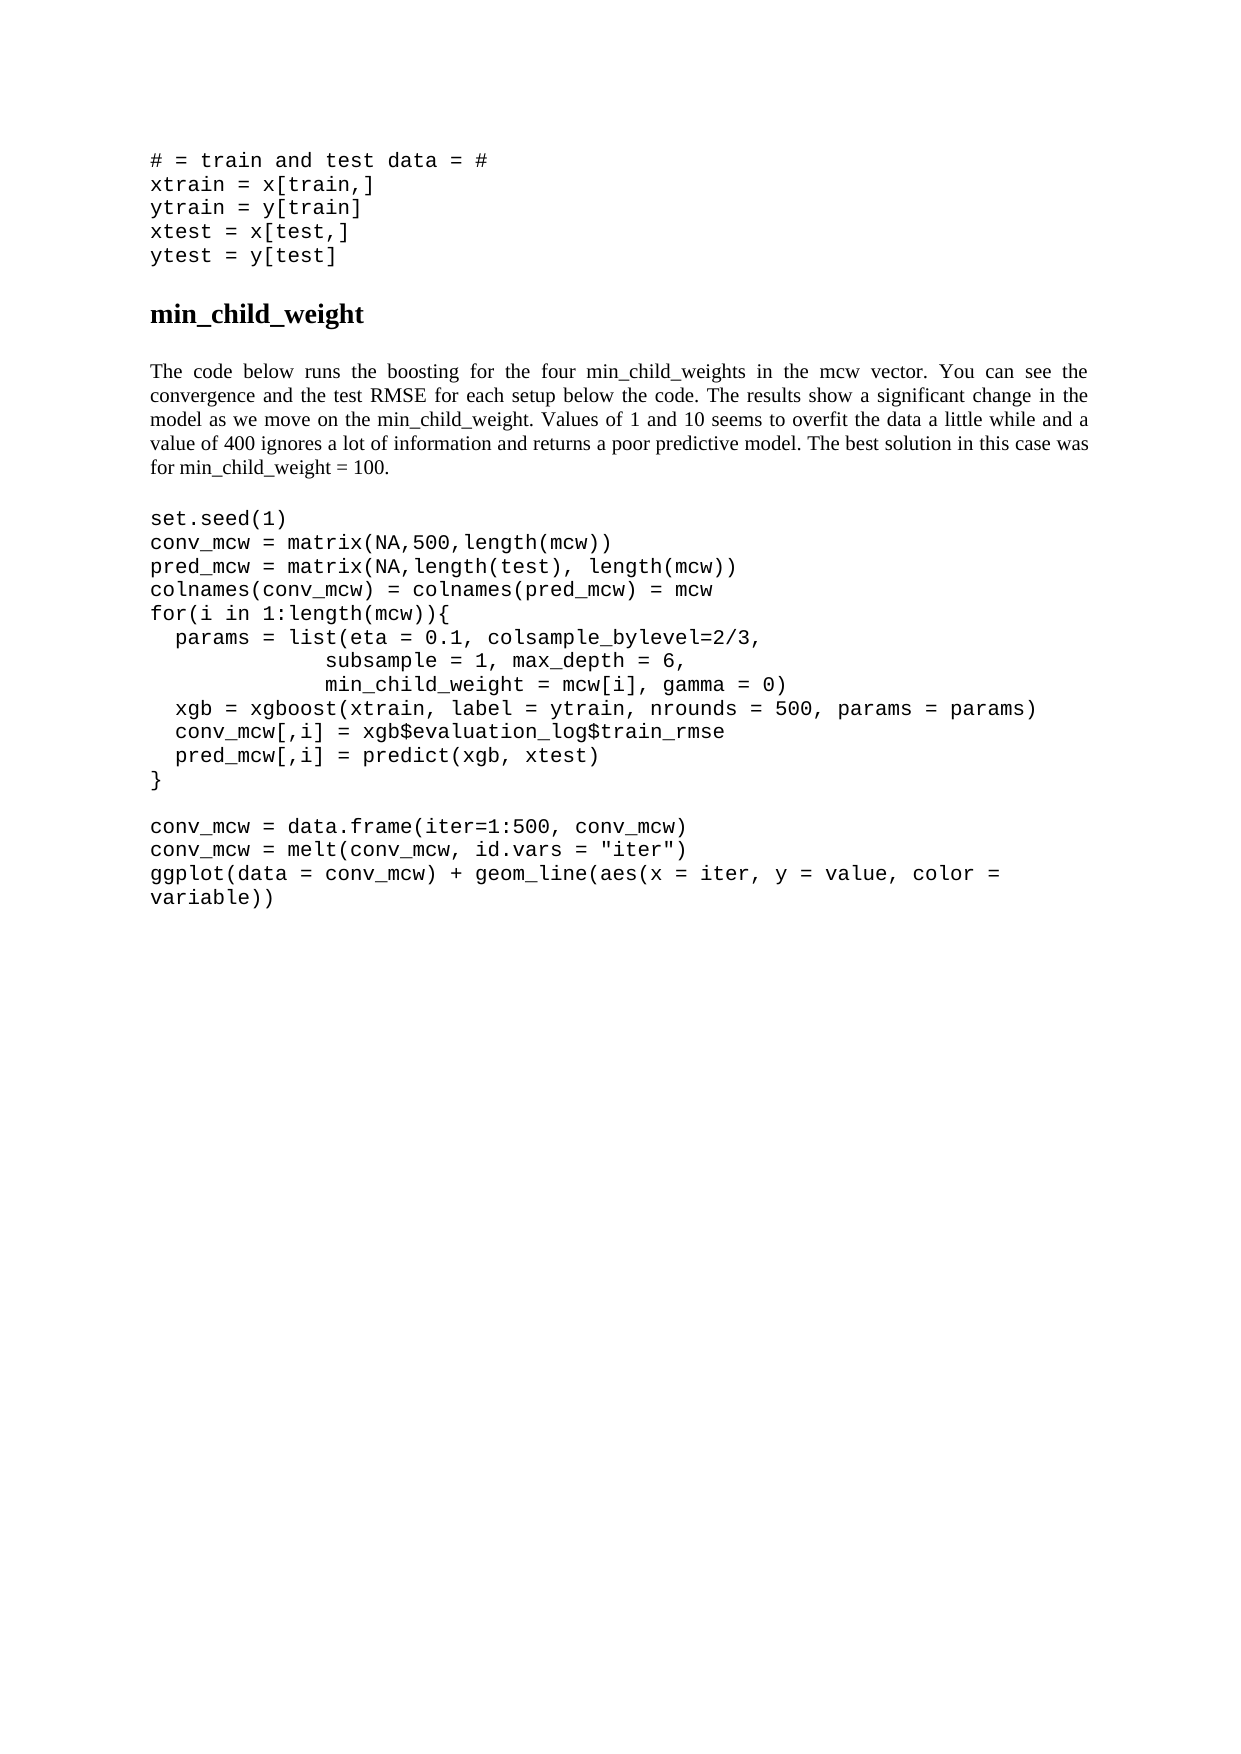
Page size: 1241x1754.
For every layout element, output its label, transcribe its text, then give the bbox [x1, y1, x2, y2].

text ytest = y[test] [150, 244, 1090, 268]
text conv_mcw[,i] = xgb$evaluation_log$train_rmse [150, 721, 1090, 745]
text for(i in 1:length(mcw)){ [150, 603, 1090, 627]
text set.seed(1) [150, 508, 1090, 532]
text params = list(eta = 0.1, colsample_bylevel=2/3, [150, 627, 1090, 650]
text The code below runs the boosting for the four min_child_weights in the mcw vector. You can see the convergence and the test RMSE for each setup below the code. The results show a significant change in the model as we move on the min_child_weight. Values of 1 and 10 seems to overfit the data a little while and a value of 400 ignores a lot of information and returns a poor predictive model. The best solution in this case was for min_child_weight = 100. [150, 359, 1090, 479]
text # = train and test data = # [150, 150, 1090, 174]
text min_child_weight [150, 297, 1090, 330]
text ytrain = y[train] [150, 197, 1090, 221]
text conv_mcw = melt(conv_mcw, id.vars = "iter") [150, 839, 1090, 863]
text xgb = xgboost(xtrain, label = ytrain, nrounds = 500, params = params) [150, 698, 1090, 721]
text conv_mcw = matrix(NA,500,length(mcw)) [150, 532, 1090, 556]
text subsample = 1, max_depth = 6, [150, 650, 1090, 674]
text } [150, 768, 1090, 792]
text pred_mcw = matrix(NA,length(test), length(mcw)) [150, 556, 1090, 579]
text xtrain = x[train,] [150, 174, 1090, 197]
text ggplot(data = conv_mcw) + geom_line(aes(x = iter, y = value, color = variable)) [150, 863, 1090, 910]
text xtest = x[test,] [150, 221, 1090, 244]
text colnames(conv_mcw) = colnames(pred_mcw) = mcw [150, 579, 1090, 603]
text min_child_weight = mcw[i], gamma = 0) [150, 674, 1090, 698]
text conv_mcw = data.frame(iter=1:500, conv_mcw) [150, 816, 1090, 839]
text pred_mcw[,i] = predict(xgb, xtest) [150, 745, 1090, 768]
